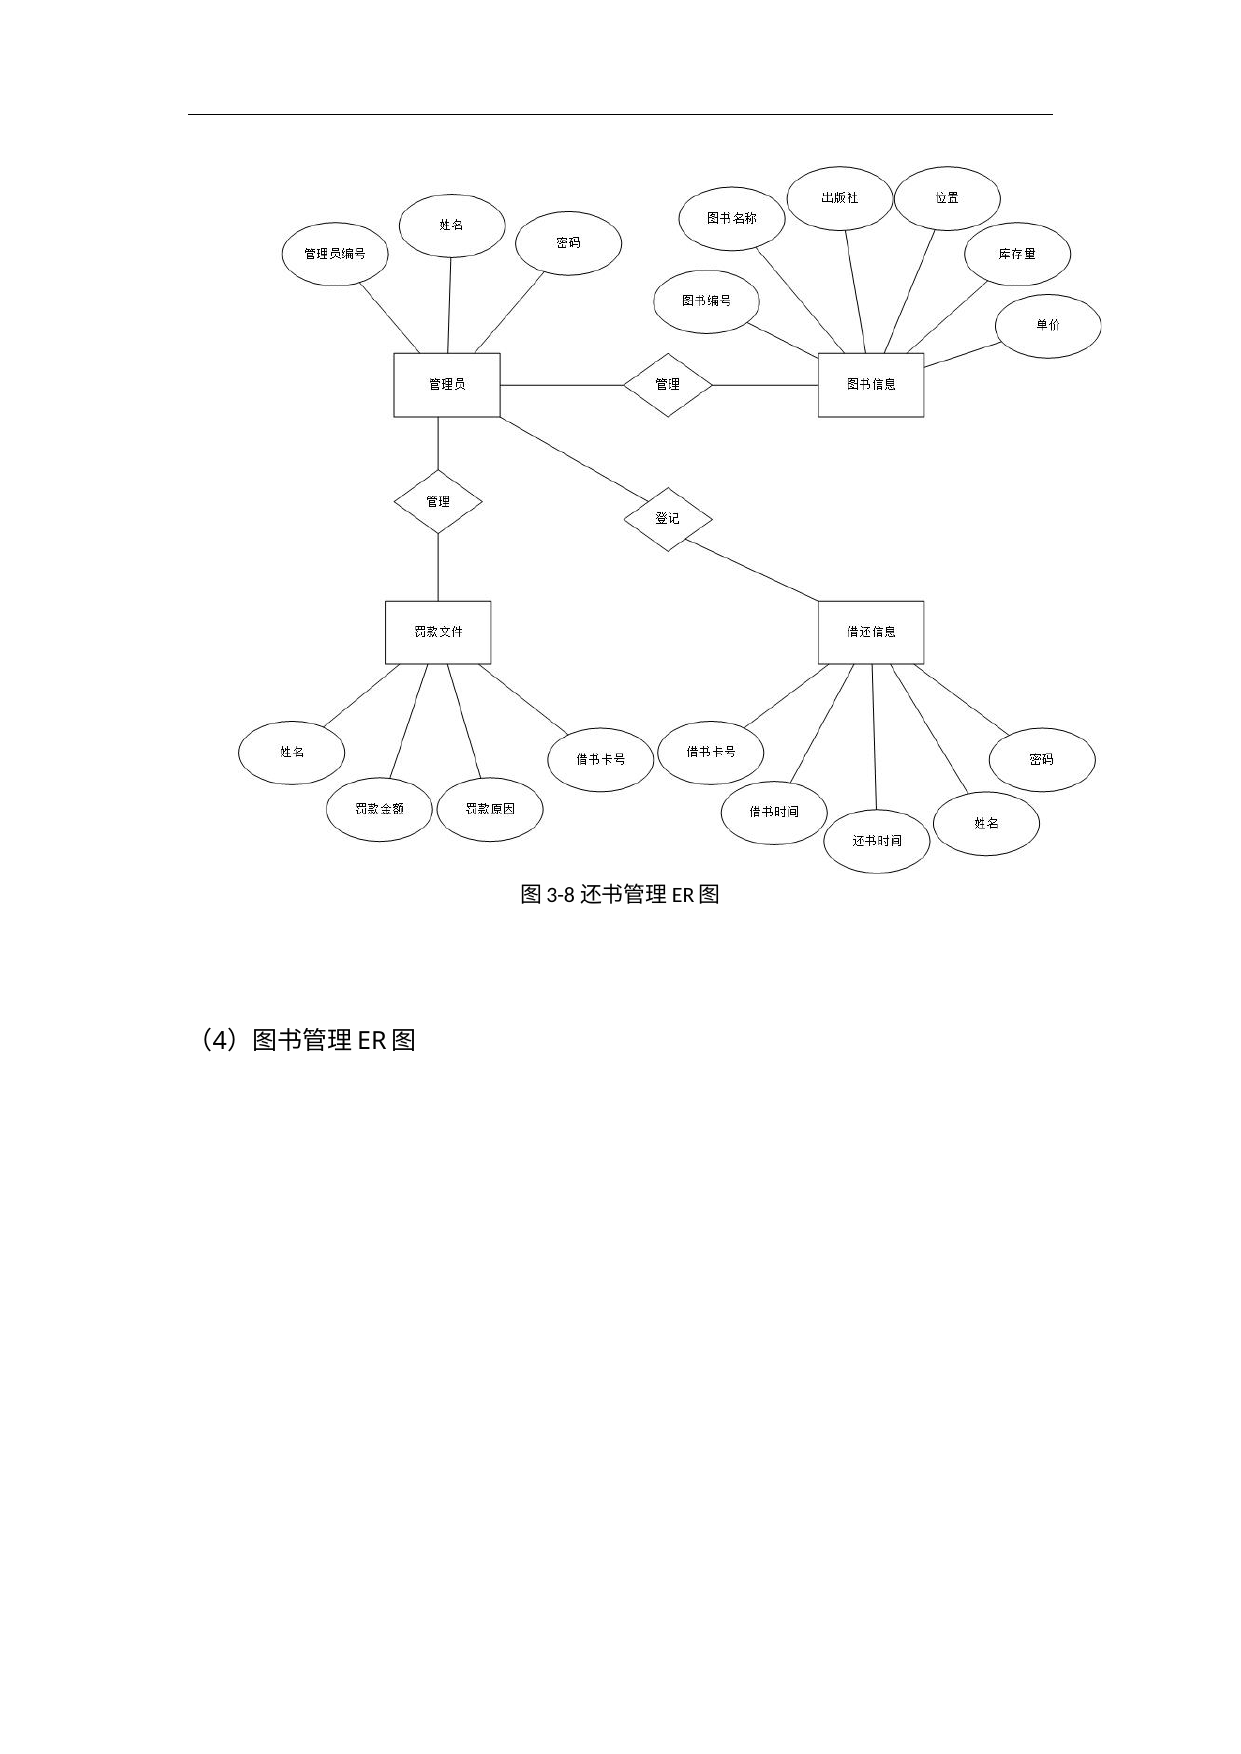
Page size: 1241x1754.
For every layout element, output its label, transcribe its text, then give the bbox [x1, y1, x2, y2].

picture [237, 165, 1102, 874]
list 图书管理ER图 [187, 1007, 1053, 1072]
